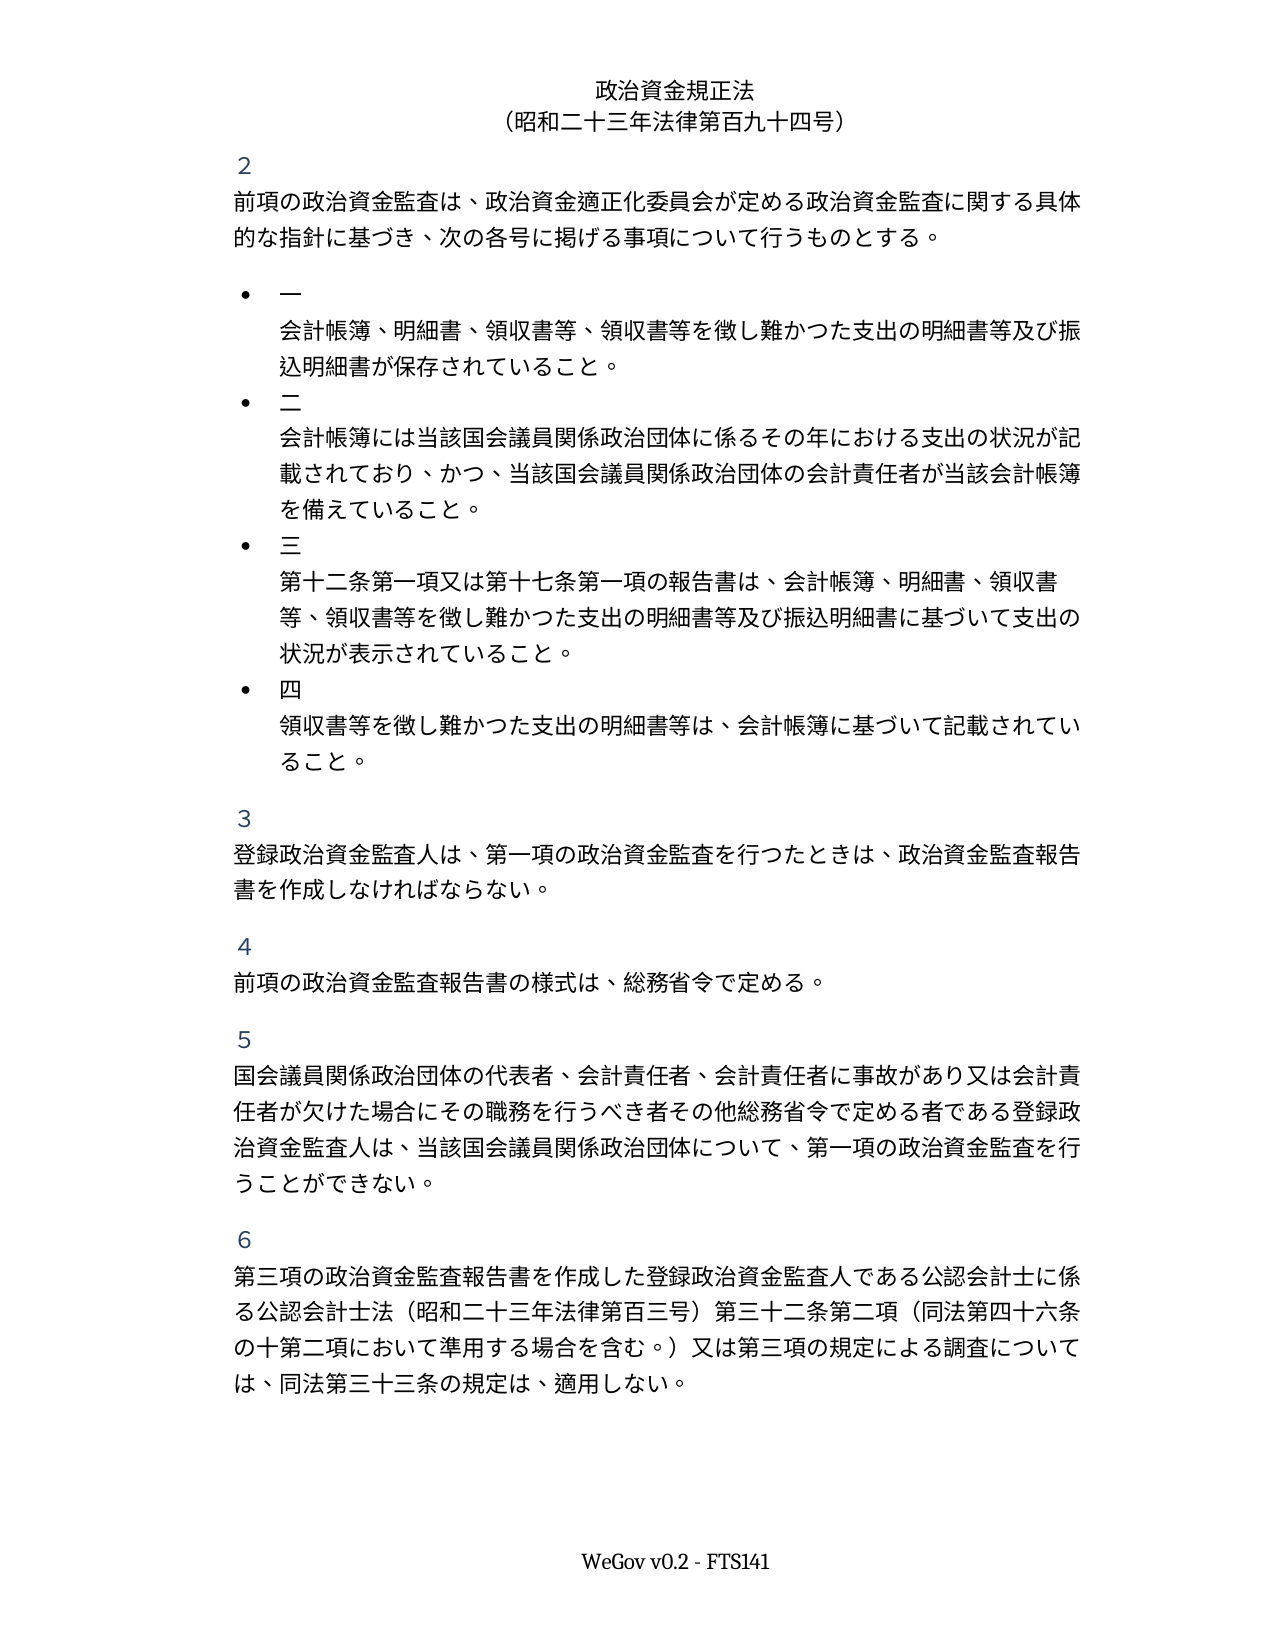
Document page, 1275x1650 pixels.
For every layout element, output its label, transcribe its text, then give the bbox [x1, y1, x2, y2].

subtitle ５ [233, 1024, 1087, 1055]
subtitle ６ [233, 1224, 1087, 1256]
text 前項の政治資金監査報告書の様式は、総務省令で定める。 [233, 967, 1087, 998]
list 二 会計帳簿には当該国会議員関係政治団体に係るその年における支出の状況が記載されており、かつ、当該国会議員関係政治団体の会計責任者が当該会計帳簿を備えていること。 [242, 386, 1087, 526]
text 前項の政治資金監査は、政治資金適正化委員会が定める政治資金監査に関する具体的な指針に基づき、次の各号に掲げる事項について行うものとする。 [233, 186, 1087, 253]
subtitle ３ [233, 803, 1087, 834]
list 三 第十二条第一項又は第十七条第一項の報告書は、会計帳簿、明細書、領収書等、領収書等を徴し難かつた支出の明細書等及び振込明細書に基づいて支出の状況が表示されていること。 [242, 530, 1087, 669]
subtitle ４ [233, 931, 1087, 962]
list 四 領収書等を徴し難かつた支出の明細書等は、会計帳簿に基づいて記載されていること。 [242, 674, 1087, 777]
text 登録政治資金監査人は、第一項の政治資金監査を行つたときは、政治資金監査報告書を作成しなければならない。 [233, 838, 1087, 906]
text 第三項の政治資金監査報告書を作成した登録政治資金監査人である公認会計士に係る公認会計士法（昭和二十三年法律第百三号）第三十二条第二項（同法第四十六条の十第二項において準用する場合を含む。）又は第三項の規定による調査については、同法第三十三条の規定は、適用しない。 [233, 1260, 1087, 1399]
text 国会議員関係政治団体の代表者、会計責任者、会計責任者に事故があり又は会計責任者が欠けた場合にその職務を行うべき者その他総務省令で定める者である登録政治資金監査人は、当該国会議員関係政治団体について、第一項の政治資金監査を行うことができない。 [233, 1060, 1087, 1199]
subtitle ２ [233, 150, 1087, 181]
list 一 会計帳簿、明細書、領収書等、領収書等を徴し難かつた支出の明細書等及び振込明細書が保存されていること。 [242, 279, 1087, 382]
